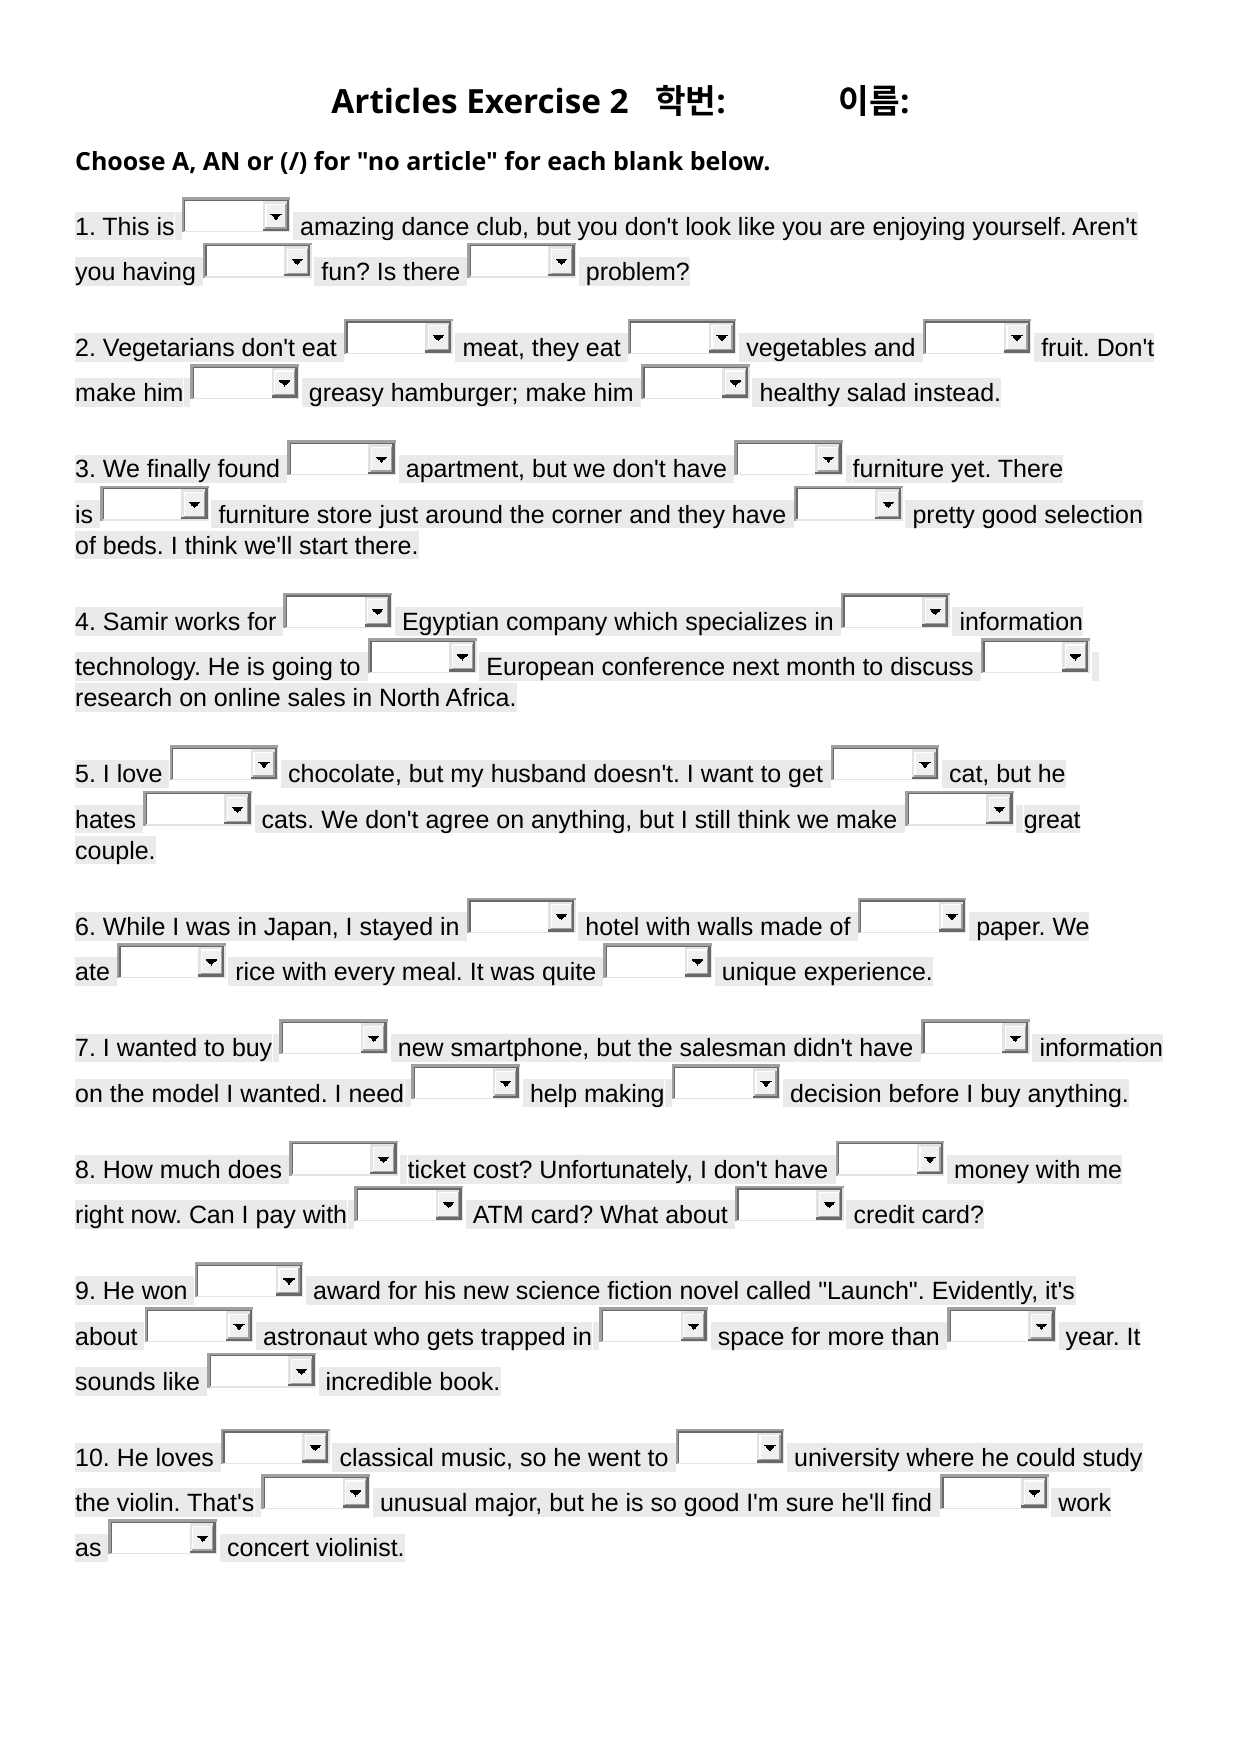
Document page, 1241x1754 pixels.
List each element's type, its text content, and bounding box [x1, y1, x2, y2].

text 1. This is amazing dance club, but you don't look like you are enjoying yourself. Aren't you having fun? Is there problem? 2. Vegetarians don't eat meat, they eat vegetables and fruit. Don't make him greasy hamburger; make him healthy salad instead. 3. We finally found apartment, but we don't have furniture yet. There is furniture store just around the corner and they have pretty good selection of beds. I think we'll start there. 4. Samir works for Egyptian company which specializes in information technology. He is going to European conference next month to discuss research on online sales in North Africa. 5. I love chocolate, but my husband doesn't. I want to get cat, but he hates cats. We don't agree on anything, but I still think we make great couple. 6. While I was in Japan, I stayed in hotel with walls made of paper. We ate rice with every meal. It was quite unique experience. 7. I wanted to buy new smartphone, but the salesman didn't have information on the model I wanted. I need help making decision before I buy anything. 8. How much does ticket cost? Unfortunately, I don't have money with me right now. Can I pay with ATM card? What about credit card? 9. He won award for his new science fiction novel called "Launch". Evidently, it's about astronaut who gets trapped in space for more than year. It sounds like incredible book. 10. He loves classical music, so he went to university where he could study the violin. That's unusual major, but he is so good I'm sure he'll find work as concert violinist. [75, 197, 1165, 1562]
text Articles Exercise 2 학번: 이름: [75, 75, 1165, 123]
text Choose A, AN or (/) for "no article" for each blank below. [75, 144, 1165, 178]
